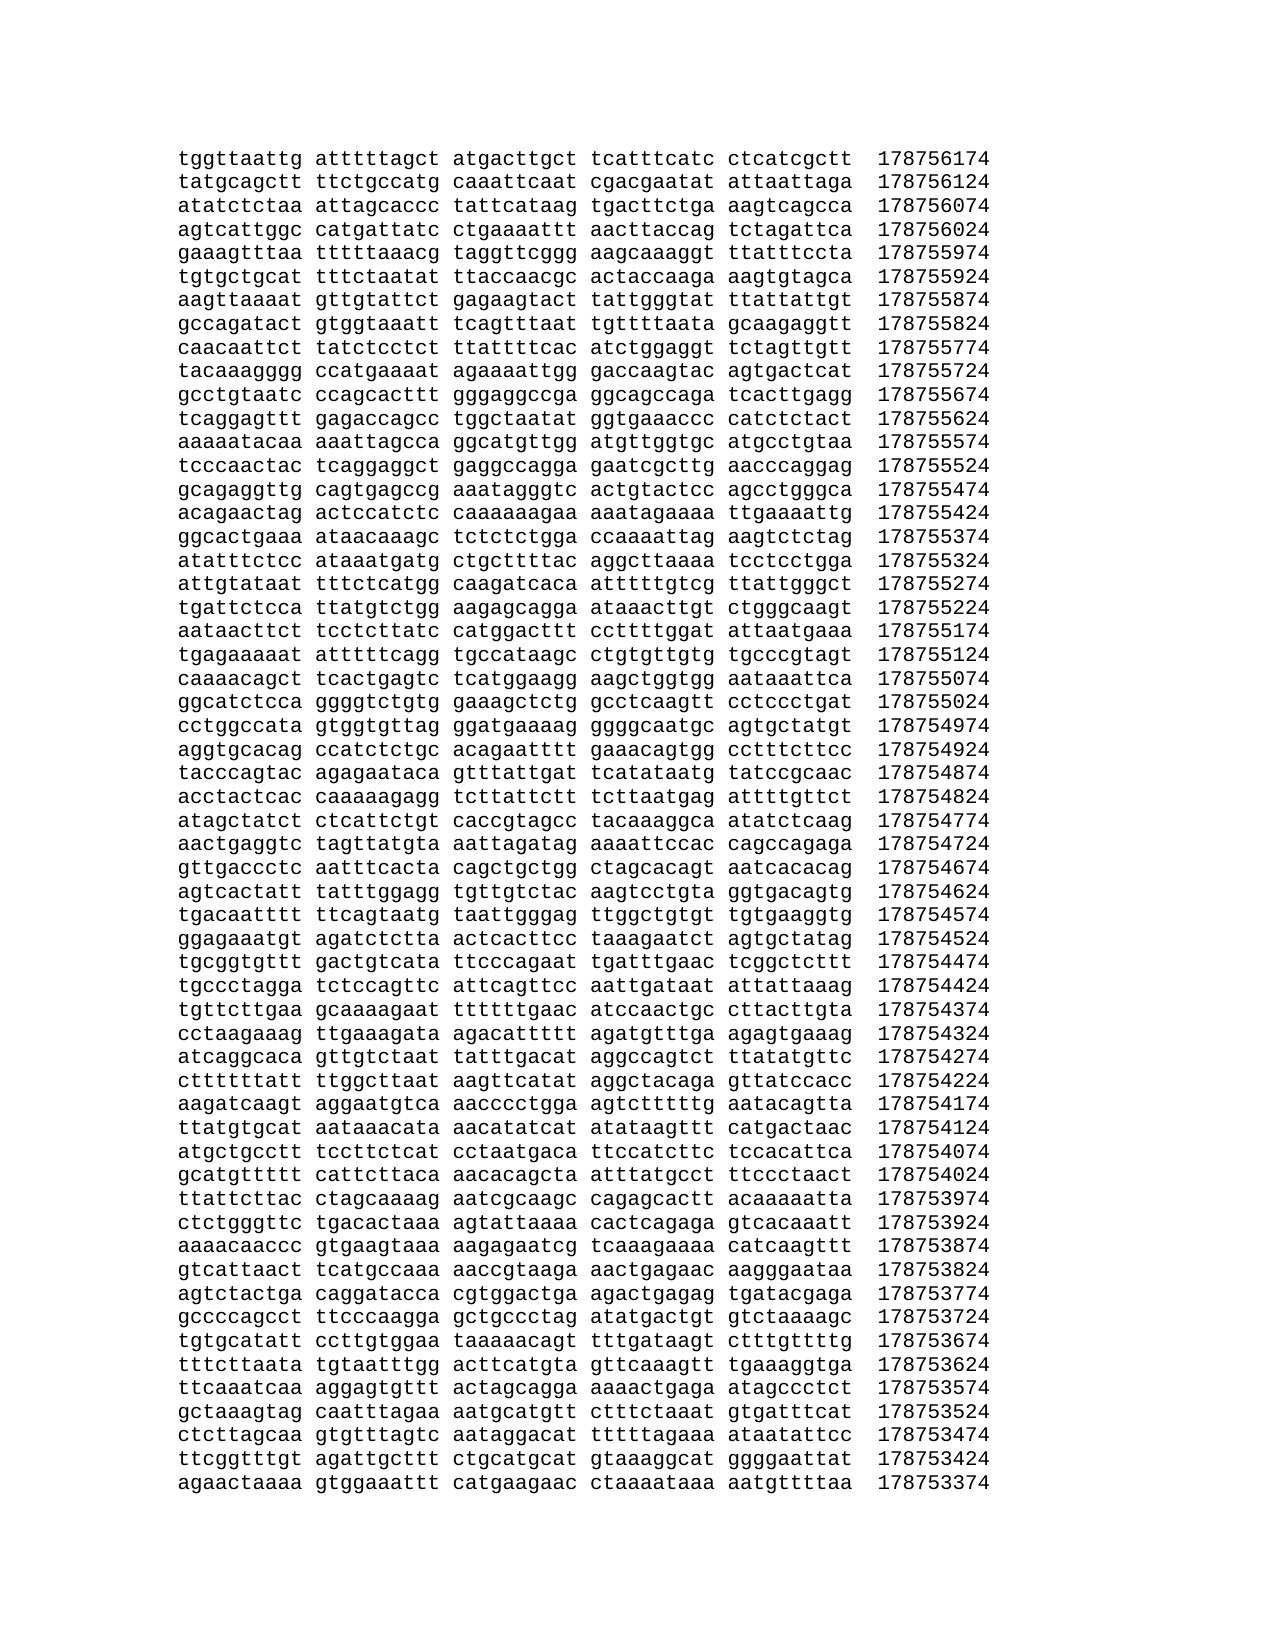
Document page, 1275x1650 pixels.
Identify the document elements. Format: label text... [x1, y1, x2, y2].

text aataacttct tcctcttatc catggacttt ccttttggat attaatgaaa 178755174 [177, 621, 1098, 644]
text tgttcttgaa gcaaaagaat ttttttgaac atccaactgc cttacttgta 178754374 [177, 999, 1098, 1022]
text gctaaagtag caatttagaa aatgcatgtt ctttctaaat gtgatttcat 178753524 [177, 1401, 1098, 1424]
text acctactcac caaaaagagg tcttattctt tcttaatgag attttgttct 178754824 [177, 786, 1098, 810]
text aggtgcacag ccatctctgc acagaatttt gaaacagtgg cctttcttcc 178754924 [177, 739, 1098, 762]
text tgtgctgcat tttctaatat ttaccaacgc actaccaaga aagtgtagca 178755924 [177, 266, 1098, 289]
text ggcatctcca ggggtctgtg gaaagctctg gcctcaagtt cctccctgat 178755024 [177, 691, 1098, 715]
text tgacaatttt ttcagtaatg taattgggag ttggctgtgt tgtgaaggtg 178754574 [177, 904, 1098, 928]
text ttcaaatcaa aggagtgttt actagcagga aaaactgaga atagccctct 178753574 [177, 1377, 1098, 1401]
text aaaaatacaa aaattagcca ggcatgttgg atgttggtgc atgcctgtaa 178755574 [177, 431, 1098, 455]
text agaactaaaa gtggaaattt catgaagaac ctaaaataaa aatgttttaa 178753374 [177, 1472, 1098, 1495]
text tgccctagga tctccagttc attcagttcc aattgataat attattaaag 178754424 [177, 975, 1098, 999]
text atatctctaa attagcaccc tattcataag tgacttctga aagtcagcca 178756074 [177, 195, 1098, 218]
text aaaacaaccc gtgaagtaaa aagagaatcg tcaaagaaaa catcaagttt 178753874 [177, 1235, 1098, 1259]
text aactgaggtc tagttatgta aattagatag aaaattccac cagccagaga 178754724 [177, 833, 1098, 857]
text tacccagtac agagaataca gtttattgat tcatataatg tatccgcaac 178754874 [177, 762, 1098, 786]
text gttgaccctc aatttcacta cagctgctgg ctagcacagt aatcacacag 178754674 [177, 857, 1098, 881]
text tgagaaaaat atttttcagg tgccataagc ctgtgttgtg tgcccgtagt 178755124 [177, 644, 1098, 668]
text cttttttatt ttggcttaat aagttcatat aggctacaga gttatccacc 178754224 [177, 1070, 1098, 1093]
text atagctatct ctcattctgt caccgtagcc tacaaaggca atatctcaag 178754774 [177, 810, 1098, 833]
text tacaaagggg ccatgaaaat agaaaattgg gaccaagtac agtgactcat 178755724 [177, 360, 1098, 384]
text agtcattggc catgattatc ctgaaaattt aacttaccag tctagattca 178756024 [177, 218, 1098, 242]
text gcctgtaatc ccagcacttt gggaggccga ggcagccaga tcacttgagg 178755674 [177, 384, 1098, 408]
text ctctgggttc tgacactaaa agtattaaaa cactcagaga gtcacaaatt 178753924 [177, 1212, 1098, 1235]
text ttatgtgcat aataaacata aacatatcat atataagttt catgactaac 178754124 [177, 1117, 1098, 1141]
text ttattcttac ctagcaaaag aatcgcaagc cagagcactt acaaaaatta 178753974 [177, 1188, 1098, 1212]
text attgtataat tttctcatgg caagatcaca atttttgtcg ttattgggct 178755274 [177, 573, 1098, 597]
text atatttctcc ataaatgatg ctgcttttac aggcttaaaa tcctcctgga 178755324 [177, 549, 1098, 573]
text gaaagtttaa tttttaaacg taggttcggg aagcaaaggt ttatttccta 178755974 [177, 242, 1098, 266]
text cctggccata gtggtgttag ggatgaaaag ggggcaatgc agtgctatgt 178754974 [177, 715, 1098, 739]
text caacaattct tatctcctct ttattttcac atctggaggt tctagttgtt 178755774 [177, 337, 1098, 360]
text gcagaggttg cagtgagccg aaatagggtc actgtactcc agcctgggca 178755474 [177, 479, 1098, 502]
text tatgcagctt ttctgccatg caaattcaat cgacgaatat attaattaga 178756124 [177, 171, 1098, 195]
text tggttaattg atttttagct atgacttgct tcatttcatc ctcatcgctt 178756174 [177, 148, 1098, 171]
text tcaggagttt gagaccagcc tggctaatat ggtgaaaccc catctctact 178755624 [177, 408, 1098, 431]
text ggagaaatgt agatctctta actcacttcc taaagaatct agtgctatag 178754524 [177, 928, 1098, 952]
text aagatcaagt aggaatgtca aacccctgga agtctttttg aatacagtta 178754174 [177, 1093, 1098, 1117]
text ttcggtttgt agattgcttt ctgcatgcat gtaaaggcat ggggaattat 178753424 [177, 1448, 1098, 1472]
text acagaactag actccatctc caaaaaagaa aaatagaaaa ttgaaaattg 178755424 [177, 502, 1098, 526]
text agtctactga caggatacca cgtggactga agactgagag tgatacgaga 178753774 [177, 1283, 1098, 1306]
text atcaggcaca gttgtctaat tatttgacat aggccagtct ttatatgttc 178754274 [177, 1046, 1098, 1070]
text gtcattaact tcatgccaaa aaccgtaaga aactgagaac aagggaataa 178753824 [177, 1259, 1098, 1283]
text cctaagaaag ttgaaagata agacattttt agatgtttga agagtgaaag 178754324 [177, 1022, 1098, 1046]
text tgtgcatatt ccttgtggaa taaaaacagt tttgataagt ctttgttttg 178753674 [177, 1330, 1098, 1353]
text gcatgttttt cattcttaca aacacagcta atttatgcct ttccctaact 178754024 [177, 1164, 1098, 1188]
text gccagatact gtggtaaatt tcagtttaat tgttttaata gcaagaggtt 178755824 [177, 313, 1098, 337]
text agtcactatt tatttggagg tgttgtctac aagtcctgta ggtgacagtg 178754624 [177, 881, 1098, 904]
text atgctgcctt tccttctcat cctaatgaca ttccatcttc tccacattca 178754074 [177, 1141, 1098, 1164]
text caaaacagct tcactgagtc tcatggaagg aagctggtgg aataaattca 178755074 [177, 668, 1098, 691]
text tgattctcca ttatgtctgg aagagcagga ataaacttgt ctgggcaagt 178755224 [177, 597, 1098, 621]
text tgcggtgttt gactgtcata ttcccagaat tgatttgaac tcggctcttt 178754474 [177, 952, 1098, 975]
text gccccagcct ttcccaagga gctgccctag atatgactgt gtctaaaagc 178753724 [177, 1306, 1098, 1330]
text aagttaaaat gttgtattct gagaagtact tattgggtat ttattattgt 178755874 [177, 289, 1098, 313]
text ggcactgaaa ataacaaagc tctctctgga ccaaaattag aagtctctag 178755374 [177, 526, 1098, 549]
text tttcttaata tgtaatttgg acttcatgta gttcaaagtt tgaaaggtga 178753624 [177, 1353, 1098, 1377]
text ctcttagcaa gtgtttagtc aataggacat tttttagaaa ataatattcc 178753474 [177, 1424, 1098, 1448]
text tcccaactac tcaggaggct gaggccagga gaatcgcttg aacccaggag 178755524 [177, 455, 1098, 479]
